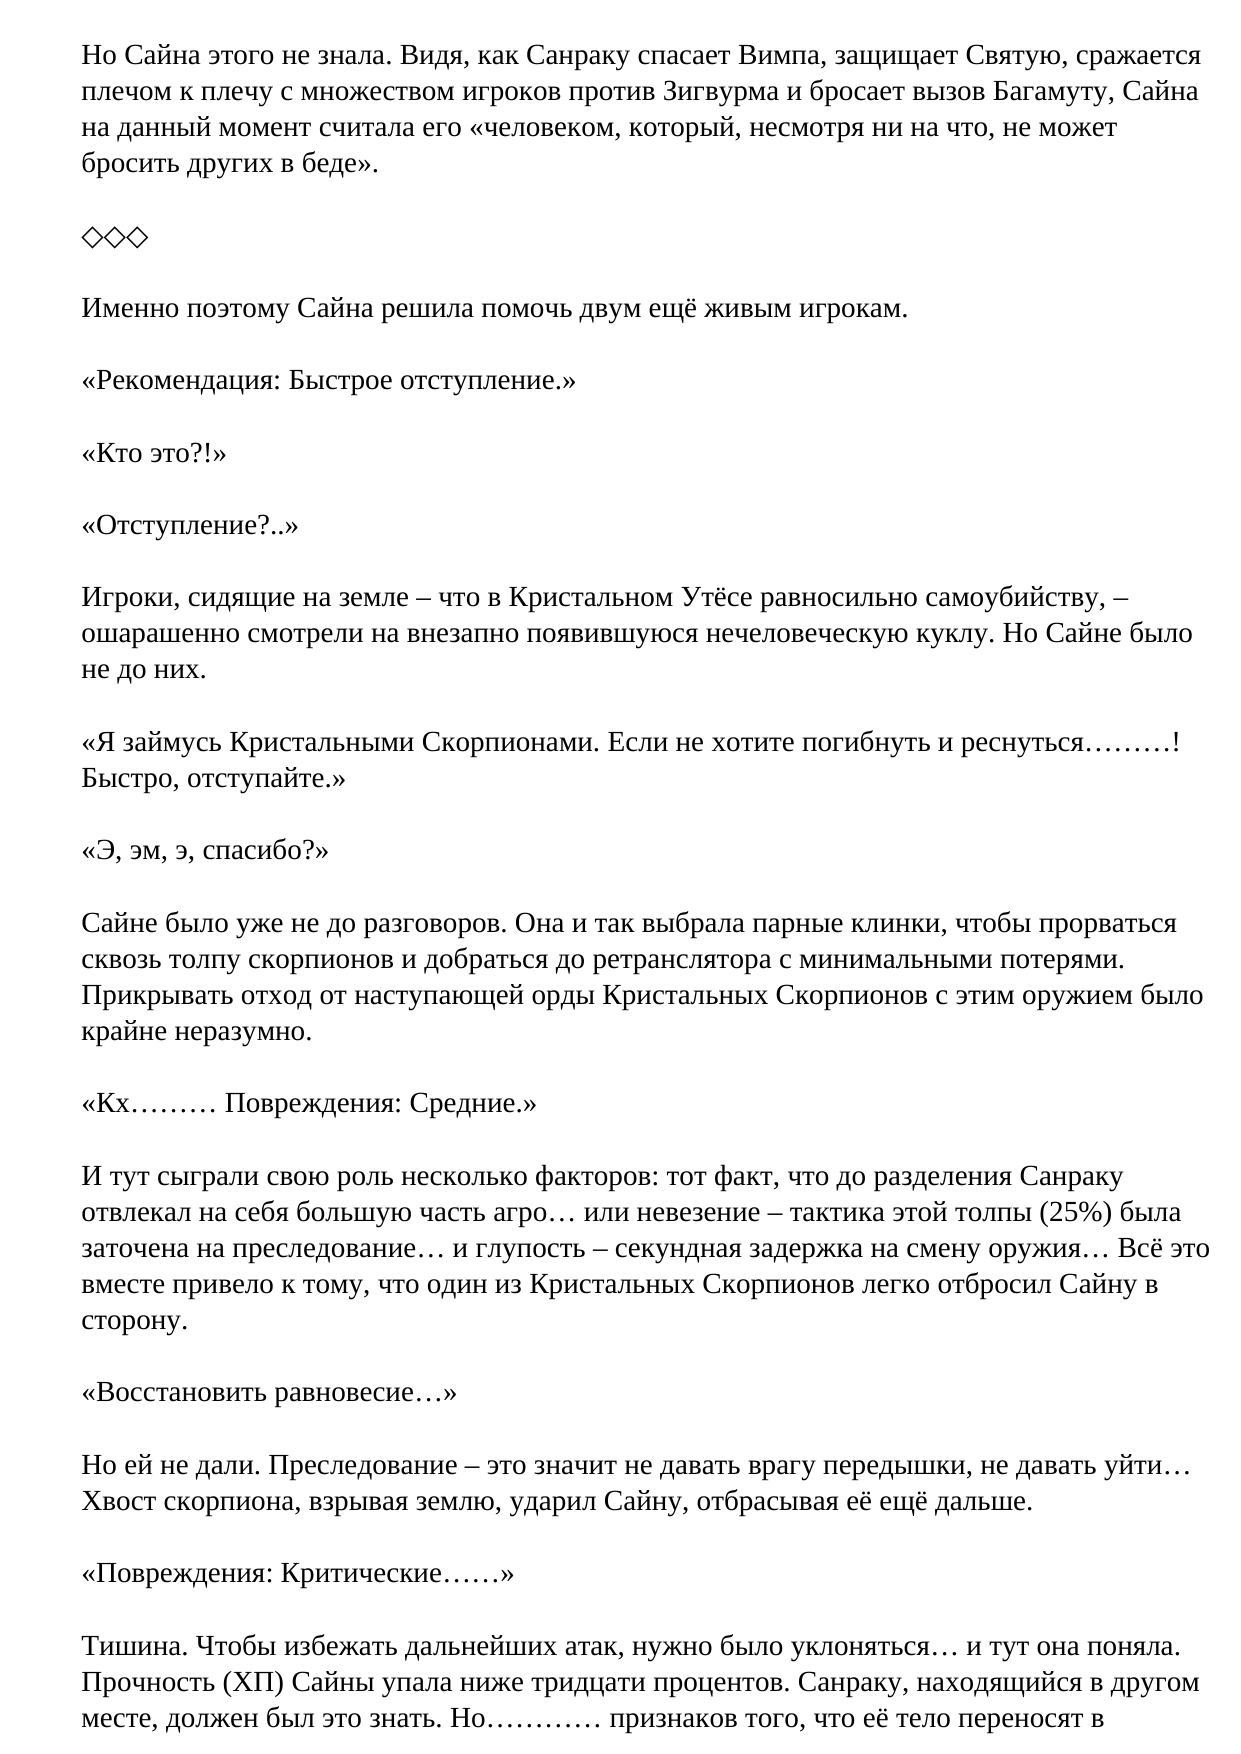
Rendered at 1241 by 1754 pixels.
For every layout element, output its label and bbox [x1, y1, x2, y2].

text [81, 37, 1215, 1733]
